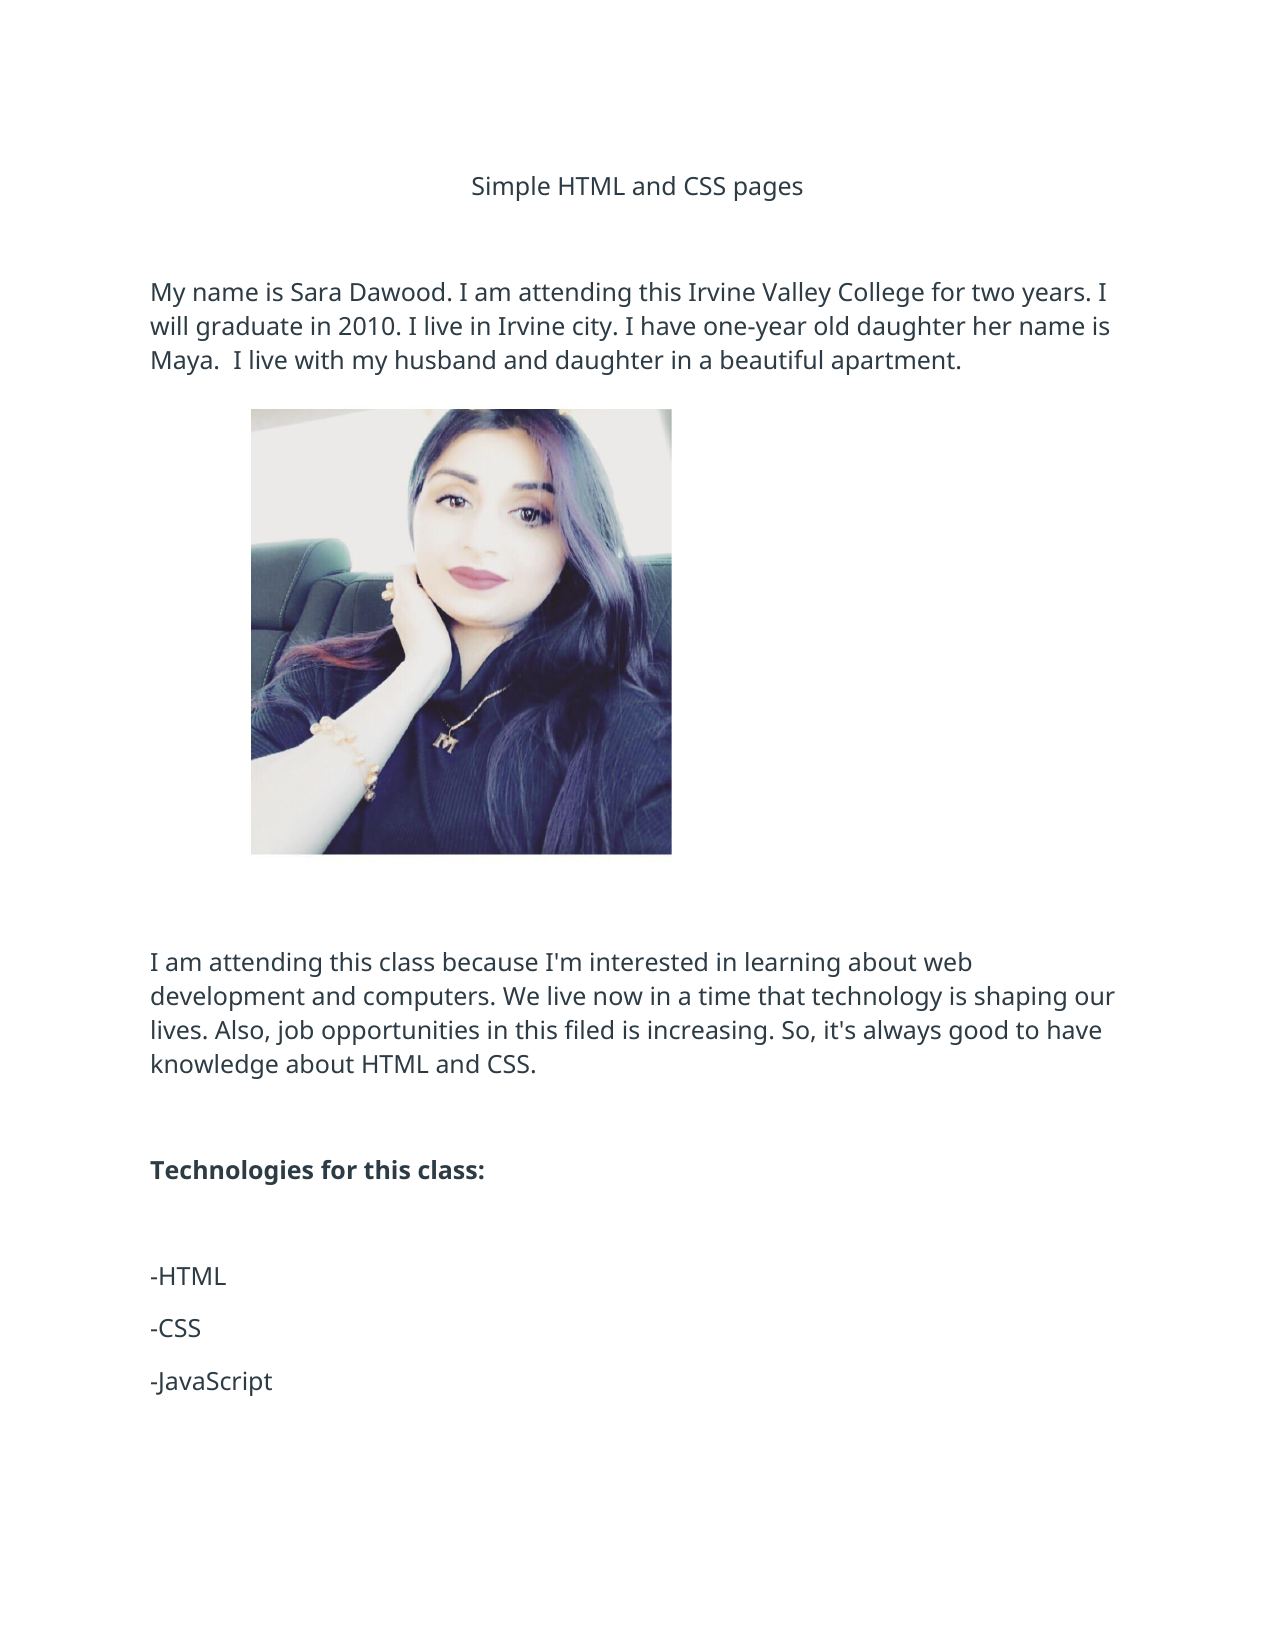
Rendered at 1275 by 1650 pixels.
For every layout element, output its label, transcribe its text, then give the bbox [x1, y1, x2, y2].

text -CSS [150, 1311, 1125, 1345]
text -HTML [150, 1258, 1125, 1292]
text I am attending this class because I'm interested in learning about web development and computers. We live now in a time that technology is shaping our lives. Also, job opportunities in this filed is increasing. So, it's always good to have knowledge about HTML and CSS. [150, 945, 1125, 1081]
picture [251, 395, 672, 869]
text My name is Sara Dawood. I am attending this Irvine Valley College for two years. I will graduate in 2010. I live in Irvine city. I have one-year old daughter her name is Maya. I live with my husband and daughter in a beautiful apartment. [150, 274, 1125, 377]
text Technologies for this class: [150, 1153, 1125, 1187]
text Simple HTML and CSS pages [150, 169, 1125, 203]
text -JavaScript [150, 1364, 1125, 1398]
